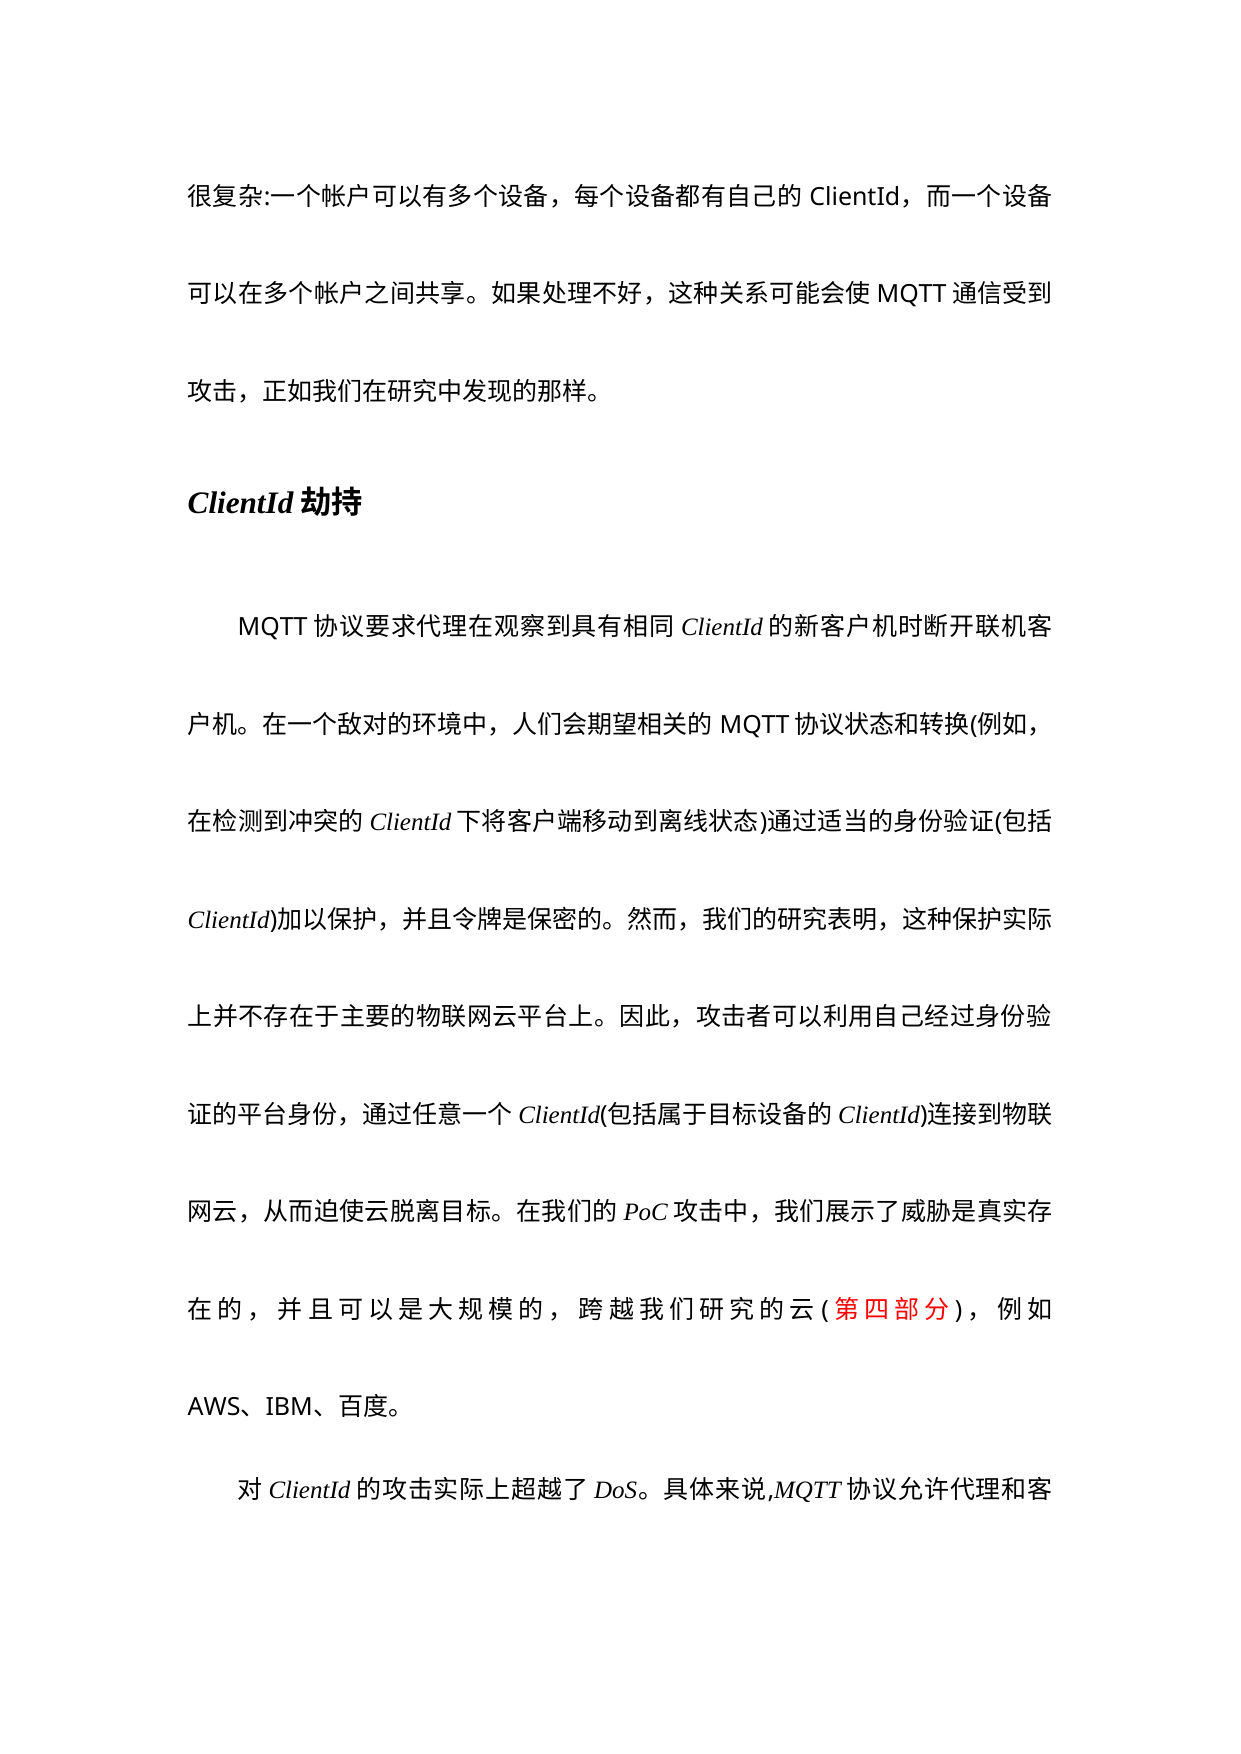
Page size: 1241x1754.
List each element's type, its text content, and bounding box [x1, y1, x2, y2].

subtitle ClientId劫持 [187, 467, 1053, 532]
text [187, 1455, 1053, 1520]
text MQTT协议要求代理在观察到具有相同ClientId的新客户机时断开联机客户机。在一个敌对的环境中，人们会期望相关的MQTT协议状态和转换(例如，在检测到冲突的ClientId下将客户端移动到离线状态)通过适当的身份验证(包括ClientId)加以保护，并且令牌是保密的。然而，我们的研究表明，这种保护实际上并不存在于主要的物联网云平台上。因此，攻击者可以利用自己经过身份验证的平台身份，通过任意一个ClientId(包括属于目标设备的ClientId)连接到物联网云，从而迫使云脱离目标。在我们的PoC攻击中，我们展示了威胁是真实存在的，并且可以是大规模的，跨越我们研究的云(第四部分)，例如AWS、IBM、百度。 [187, 592, 1053, 1437]
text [187, 162, 1053, 422]
